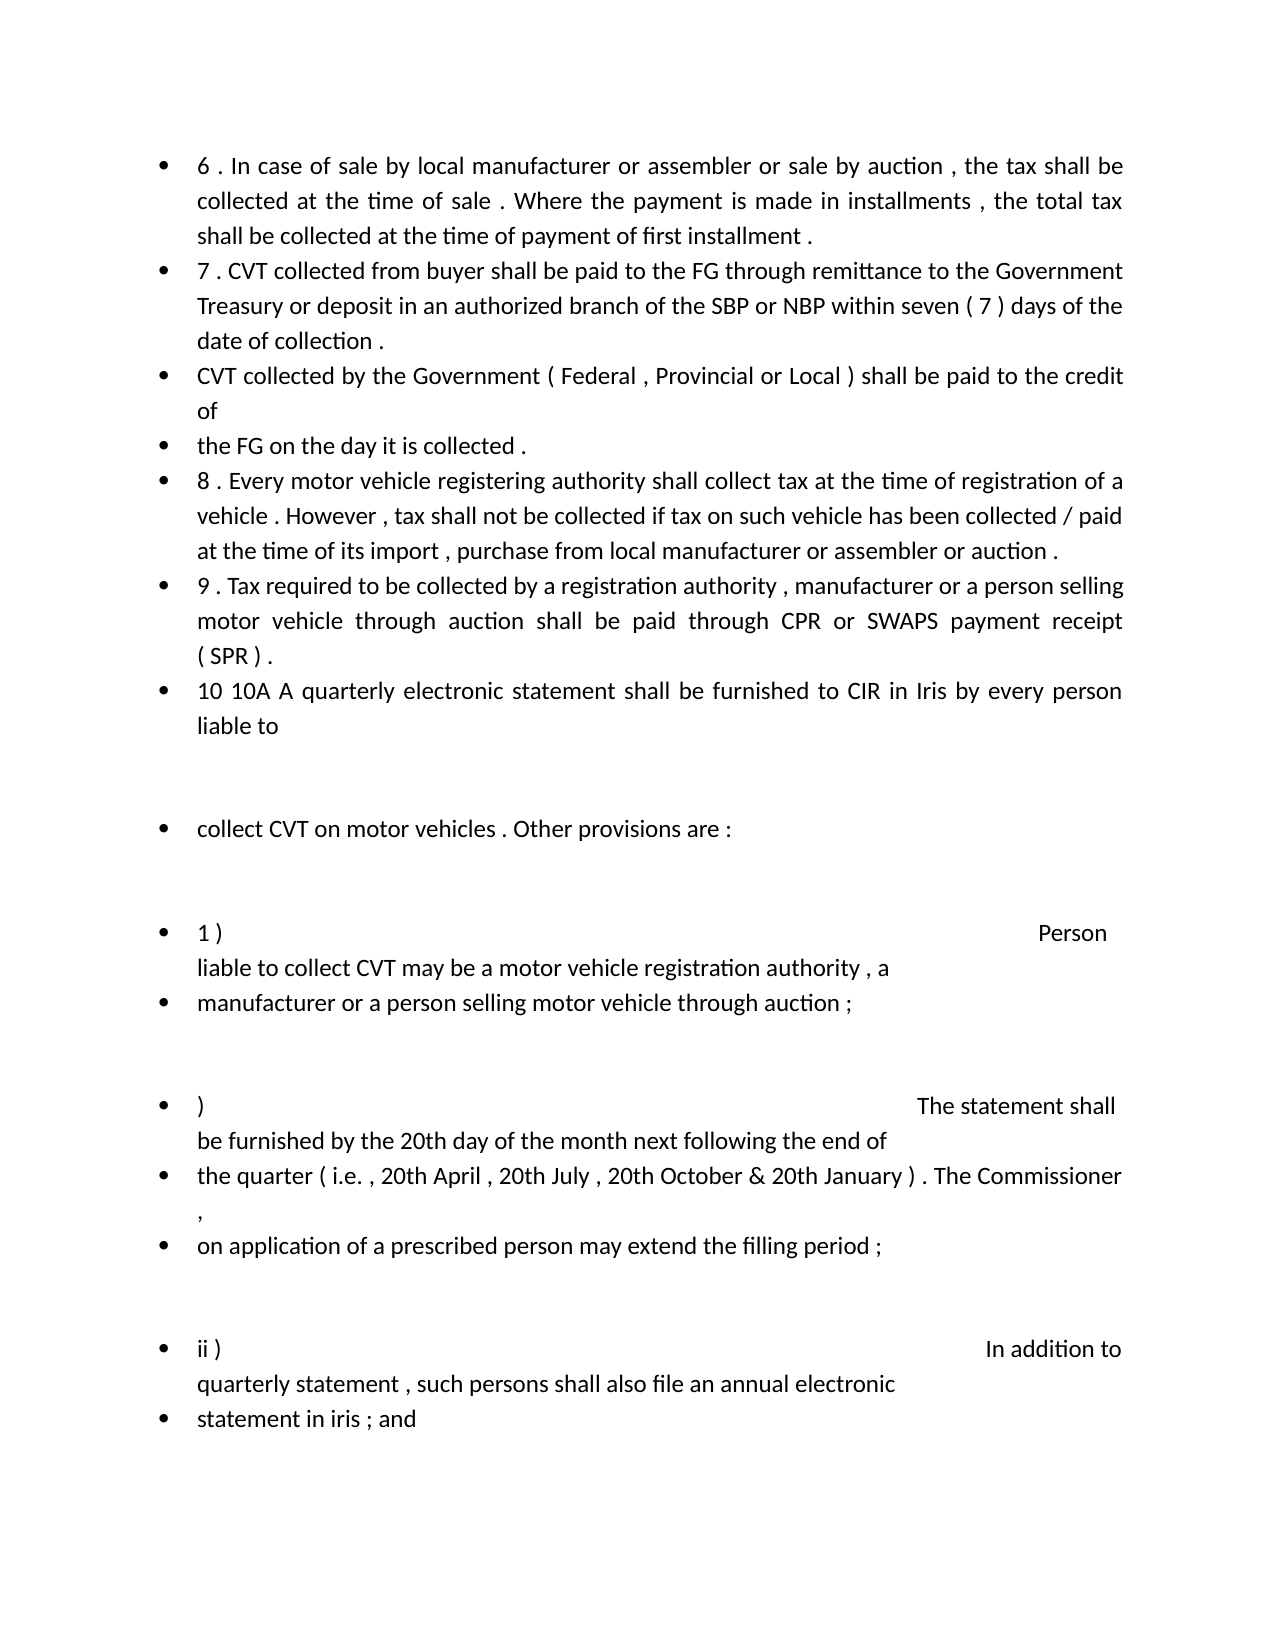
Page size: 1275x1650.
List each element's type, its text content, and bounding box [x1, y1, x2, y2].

list the quarter ( i.e. , 20th April , 20th July , 20th October & 20th January ) . The Commissioner , [159, 1160, 1125, 1226]
list the FG on the day it is collected . [159, 430, 1125, 461]
list 9 . Tax required to be collected by a registration authority , manufacturer or a person selling motor vehicle through auction shall be paid through CPR or SWAPS payment receipt ( SPR ) . [159, 570, 1125, 671]
list 6 . In case of sale by local manufacturer or assembler or sale by auction , the tax shall be collected at the time of sale . Where the payment is made in installments , the total tax shall be collected at the time of payment of first installment . [159, 150, 1125, 251]
list on application of a prescribed person may extend the filling period ; [159, 1230, 1125, 1261]
list ii ) In addition to quarterly statement , such persons shall also file an annual electronic [159, 1333, 1125, 1399]
list 1 ) Person liable to collect CVT may be a motor vehicle registration authority , a [159, 917, 1125, 982]
list 10 10A A quarterly electronic statement shall be furnished to CIR in Iris by every person liable to [159, 675, 1125, 741]
list statement in iris ; and [159, 1403, 1125, 1434]
list ) The statement shall be furnished by the 20th day of the month next following the end of [159, 1090, 1125, 1156]
list manufacturer or a person selling motor vehicle through auction ; [159, 987, 1125, 1017]
list 7 . CVT collected from buyer shall be paid to the FG through remittance to the Government Treasury or deposit in an authorized branch of the SBP or NBP within seven ( 7 ) days of the date of collection . [159, 255, 1125, 356]
list CVT collected by the Government ( Federal , Provincial or Local ) shall be paid to the credit of [159, 360, 1125, 426]
list 8 . Every motor vehicle registering authority shall collect tax at the time of registration of a vehicle . However , tax shall not be collected if tax on such vehicle has been collected / paid at the time of its import , purchase from local manufacturer or assembler or auction . [159, 465, 1125, 566]
list collect CVT on motor vehicles . Other provisions are : [159, 813, 1125, 844]
